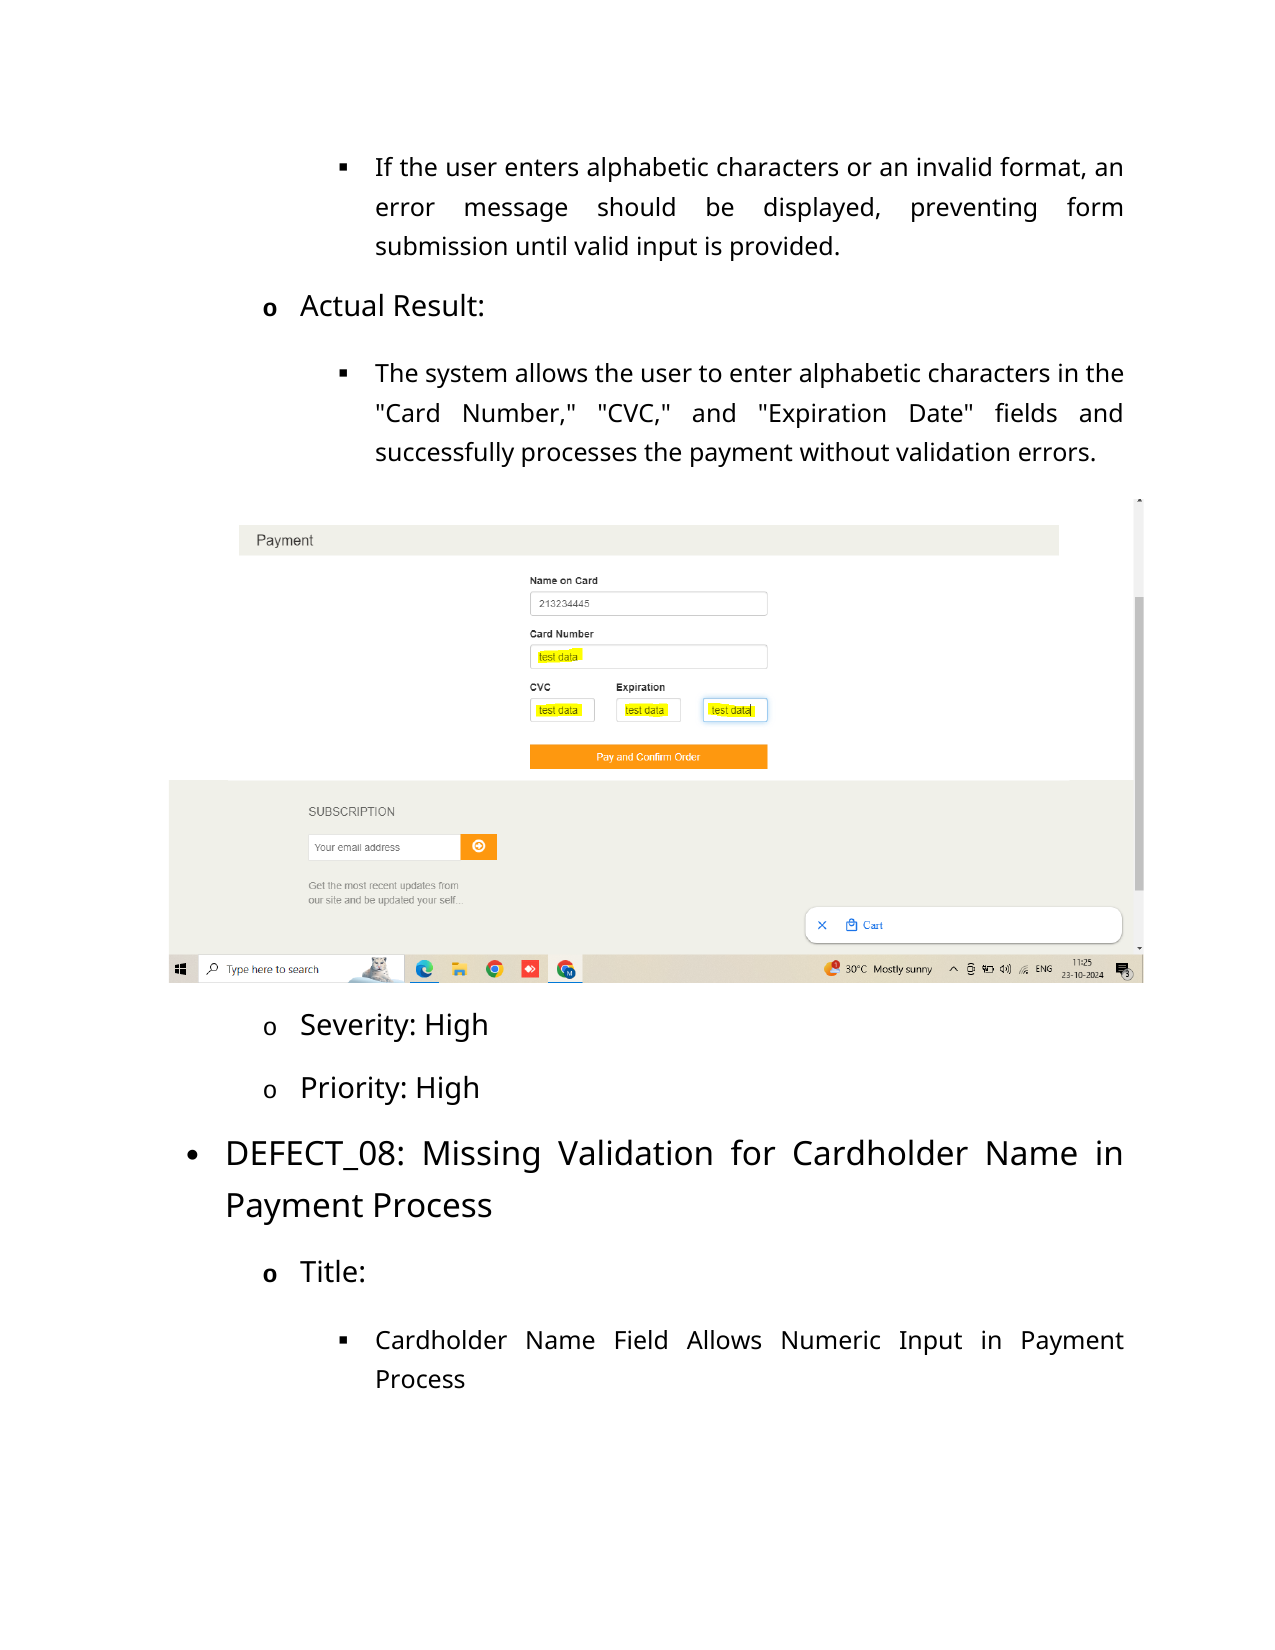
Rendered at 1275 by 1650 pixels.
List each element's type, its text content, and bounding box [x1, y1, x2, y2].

list If the user enters alphabetic characters or an invalid format, an error message should be displayed, preventing form submission until valid input is provided. [337, 150, 1125, 263]
subtitle Title: [262, 1251, 1125, 1291]
list The system allows the user to enter alphabetic characters in the "Card Number," "CVC," and "Expiration Date" fields and successfully processes the payment without validation errors. [337, 356, 1125, 469]
subtitle DEFECT_08: Missing Validation for Cardholder Name in Payment Process [187, 1129, 1125, 1228]
subtitle Actual Result: [262, 285, 1125, 325]
subtitle Severity: High [262, 1004, 1125, 1044]
subtitle Priority: High [262, 1067, 1125, 1107]
list Cardholder Name Field Allows Numeric Input in Payment Process [337, 1322, 1125, 1396]
